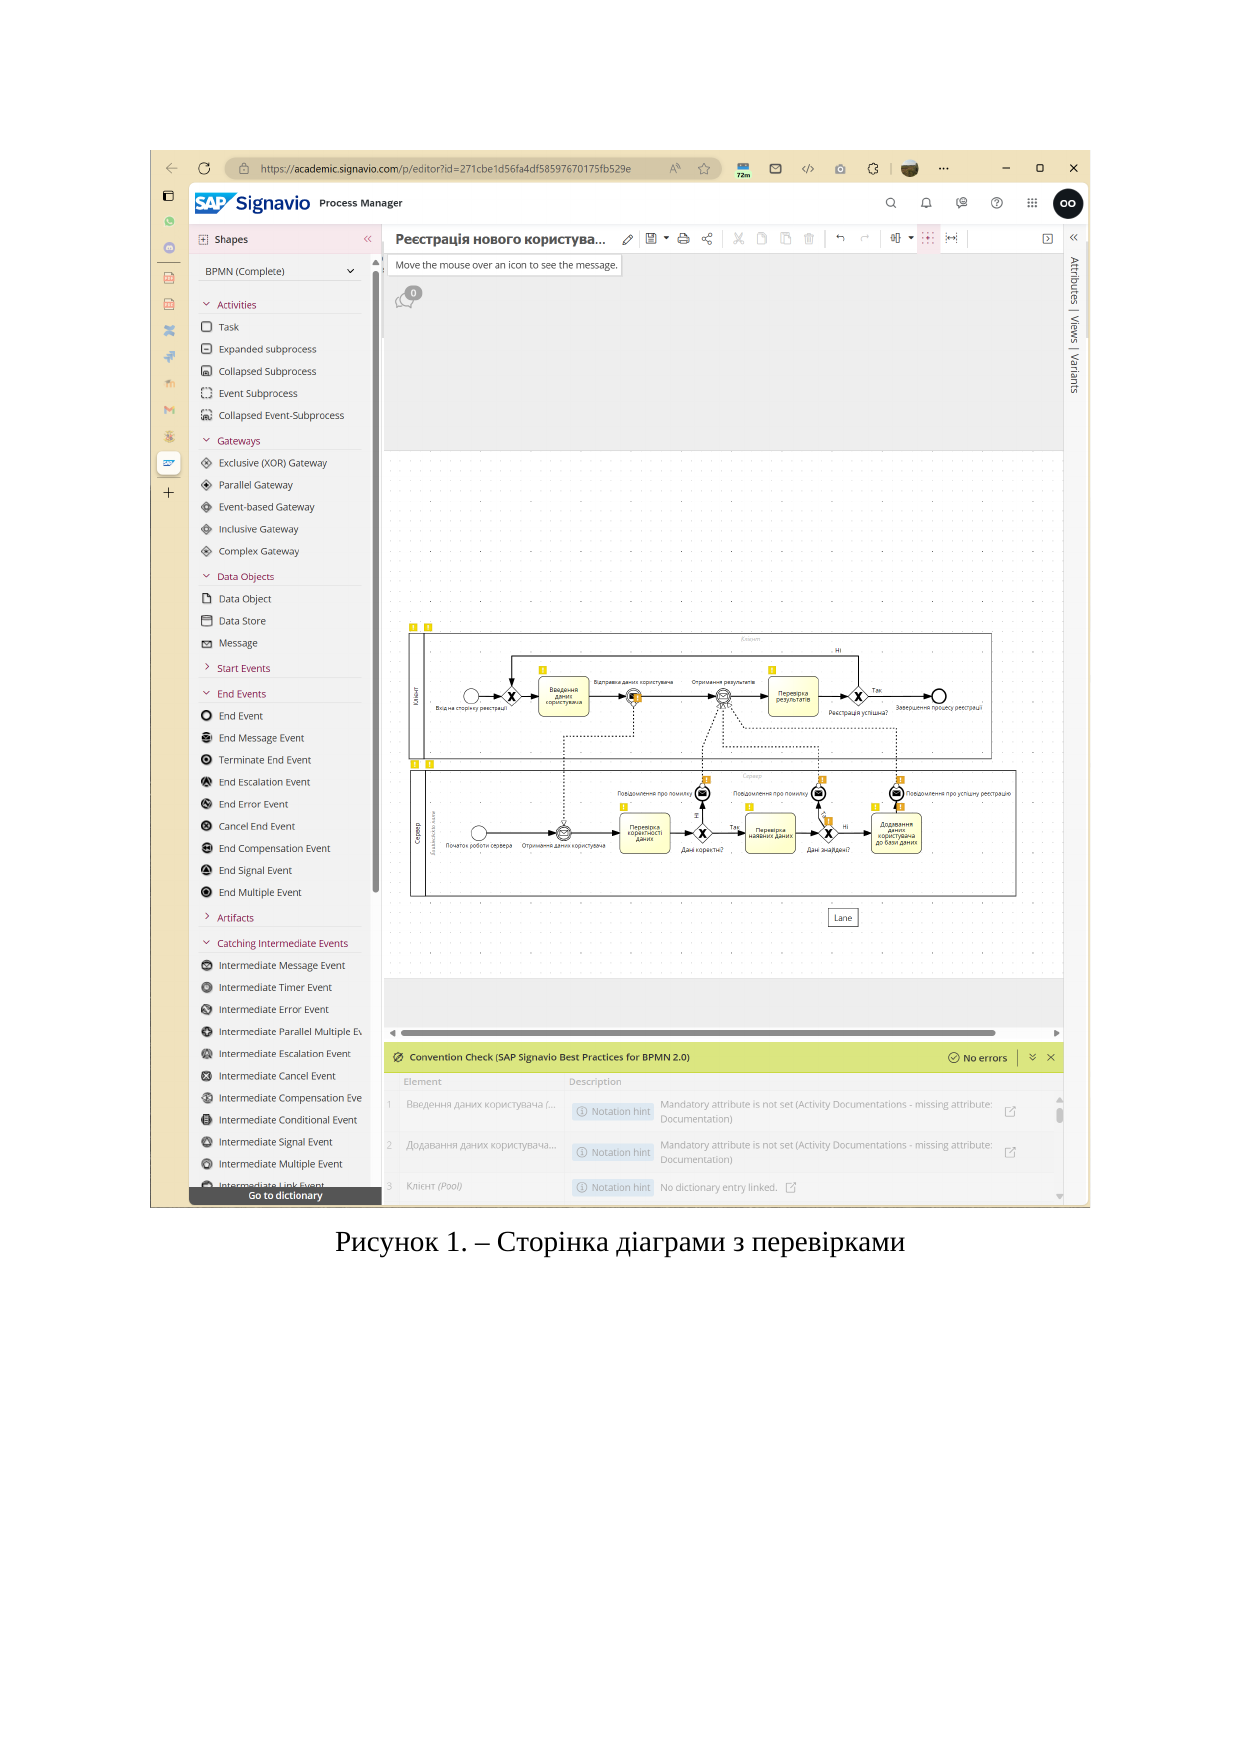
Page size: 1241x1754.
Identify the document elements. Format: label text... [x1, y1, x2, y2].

text Рисунок 1. – Сторінка діаграми з перевірками [150, 1224, 1090, 1258]
picture [150, 150, 1091, 1208]
